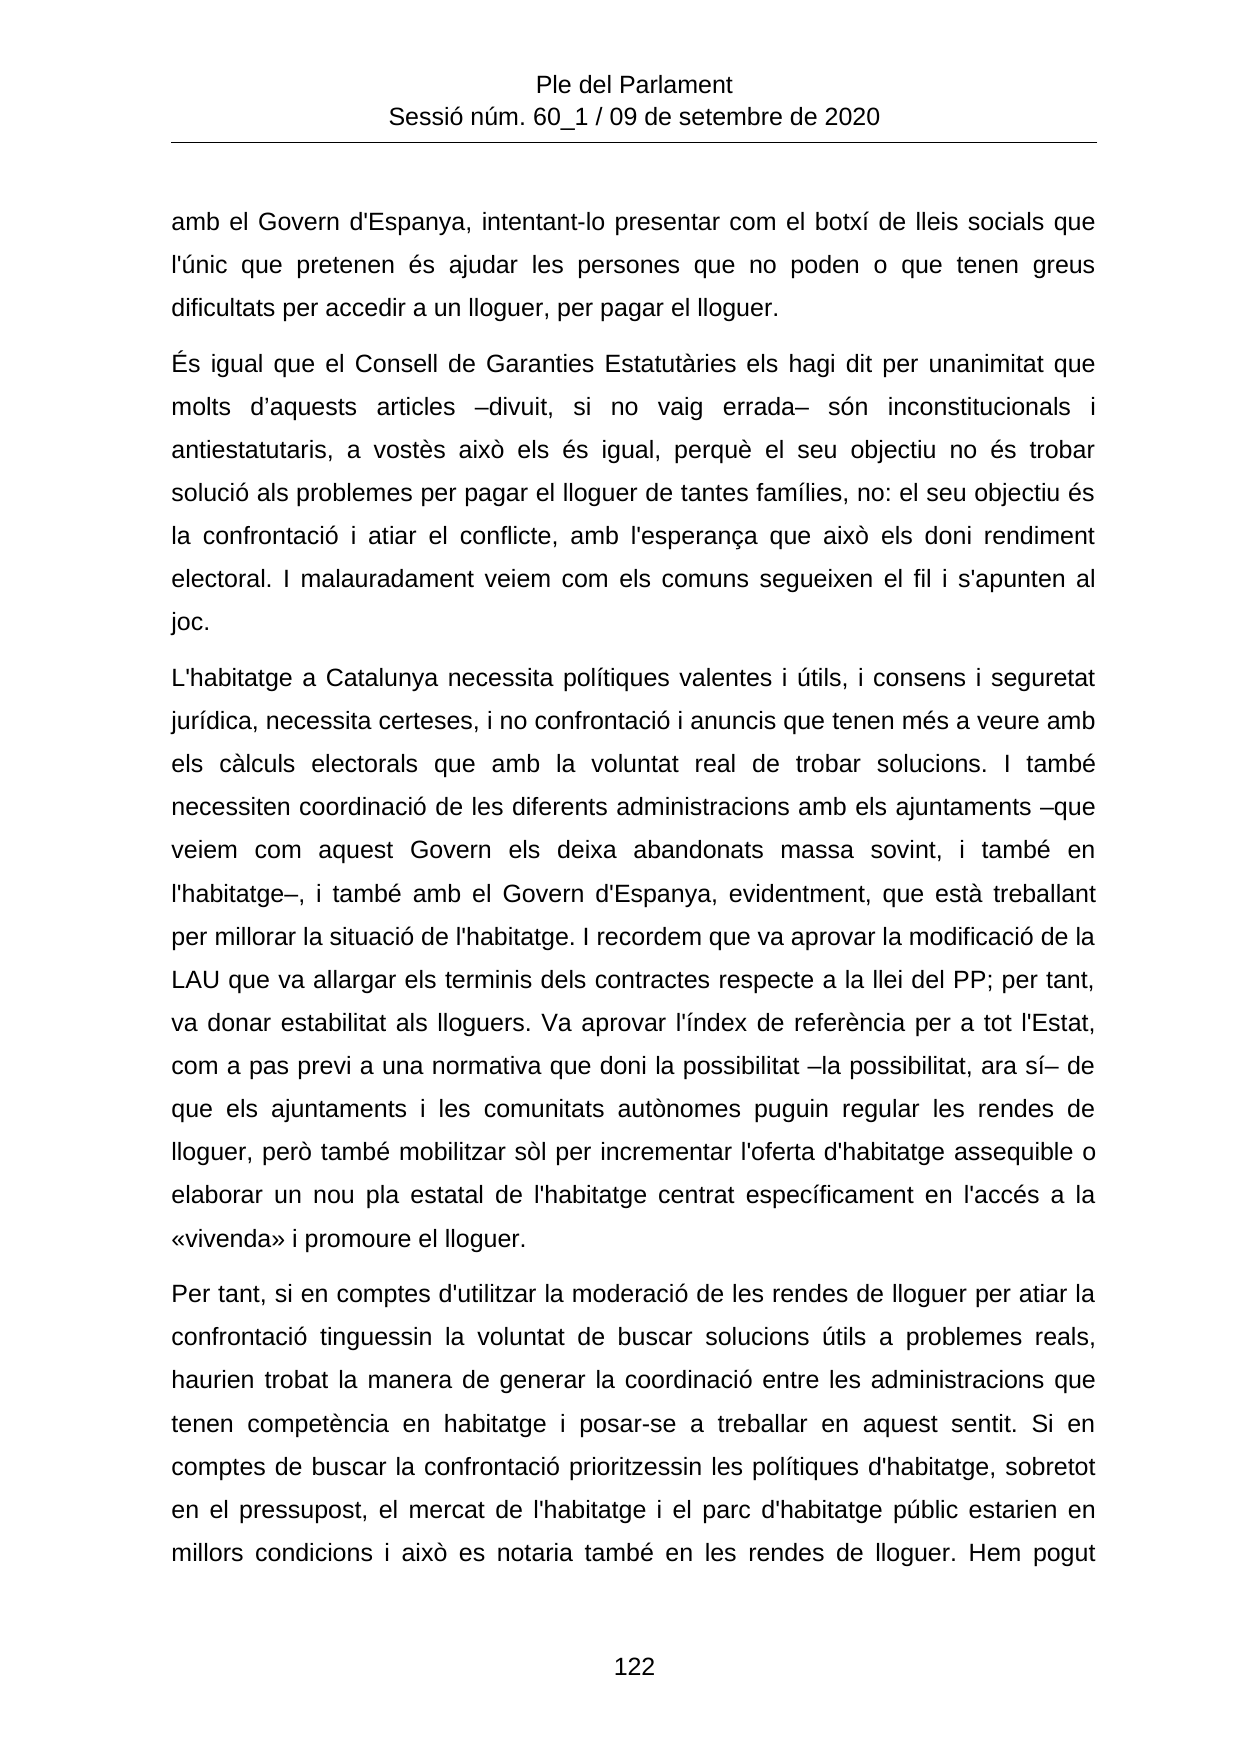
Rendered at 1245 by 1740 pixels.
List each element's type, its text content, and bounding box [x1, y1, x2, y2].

text És igual que el Consell de Garanties Estatutàries els hagi dit per unanimitat que molts d’aquests articles –divuit, si no vaig errada– són inconstitucionals i antiestatutaris, a vostès això els és igual, perquè el seu objectiu no és trobar solució als problemes per pagar el lloguer de tantes famílies, no: el seu objectiu és la confrontació i atiar el conflicte, amb l'esperança que això els doni rendiment electoral. I malauradament veiem com els comuns segueixen el fil i s'apunten al joc. [171, 349, 1097, 636]
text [171, 1279, 1097, 1567]
text L'habitatge a Catalunya necessita polítiques valentes i útils, i consens i seguretat jurídica, necessita certeses, i no confrontació i anuncis que tenen més a veure amb els càlculs electorals que amb la voluntat real de trobar solucions. I també necessiten coordinació de les diferents administracions amb els ajuntaments –que veiem com aquest Govern els deixa abandonats massa sovint, i també en l'habitatge–, i també amb el Govern d'Espanya, evidentment, que està treballant per millorar la situació de l'habitatge. I recordem que va aprovar la modificació de la LAU que va allargar els terminis dels contractes respecte a la llei del PP; per tant, va donar estabilitat als lloguers. Va aprovar l'índex de referència per a tot l'Estat, com a pas previ a una normativa que doni la possibilitat –la possibilitat, ara sí– de que els ajuntaments i les comunitats autònomes puguin regular les rendes de lloguer, però també mobilitzar sòl per incrementar l'oferta d'habitatge assequible o elaborar un nou pla estatal de l'habitatge centrat específicament en l'accés a la «vivenda» i promoure el lloguer. [171, 663, 1097, 1252]
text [171, 207, 1097, 322]
